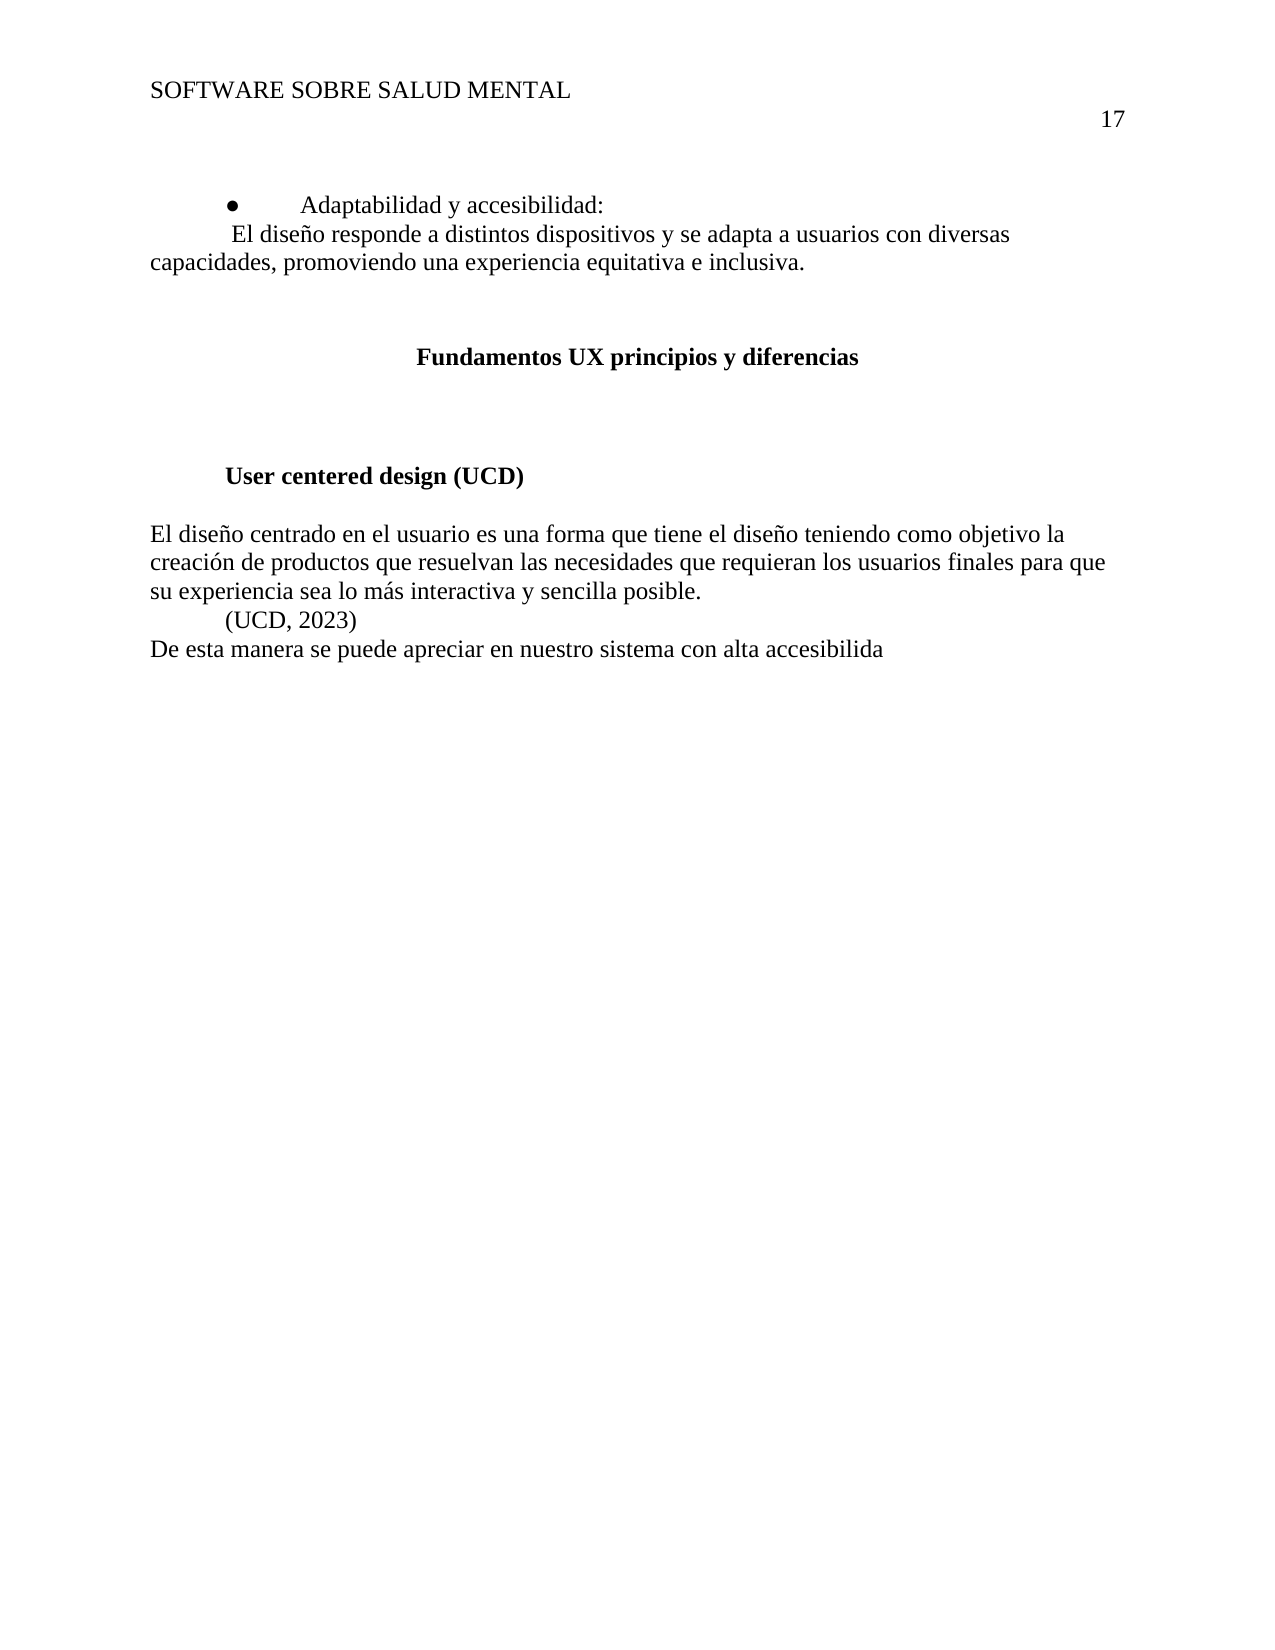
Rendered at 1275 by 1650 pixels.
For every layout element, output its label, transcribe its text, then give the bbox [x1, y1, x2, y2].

subtitle Fundamentos UX principios y diferencias [150, 342, 1125, 371]
text El diseño centrado en el usuario es una forma que tiene el diseño teniendo como objetivo la creación de productos que resuelvan las necesidades que requieran los usuarios finales para que su experiencia sea lo más interactiva y sencilla posible. [150, 519, 1125, 605]
text El diseño responde a distintos dispositivos y se adapta a usuarios con diversas capacidades, promoviendo una experiencia equitativa e inclusiva. [150, 219, 1125, 276]
subtitle User centered design (UCD) [150, 461, 1125, 490]
text ● Adaptabilidad y accesibilidad: [150, 190, 1125, 219]
text De esta manera se puede apreciar en nuestro sistema con alta accesibilida [150, 634, 1125, 662]
